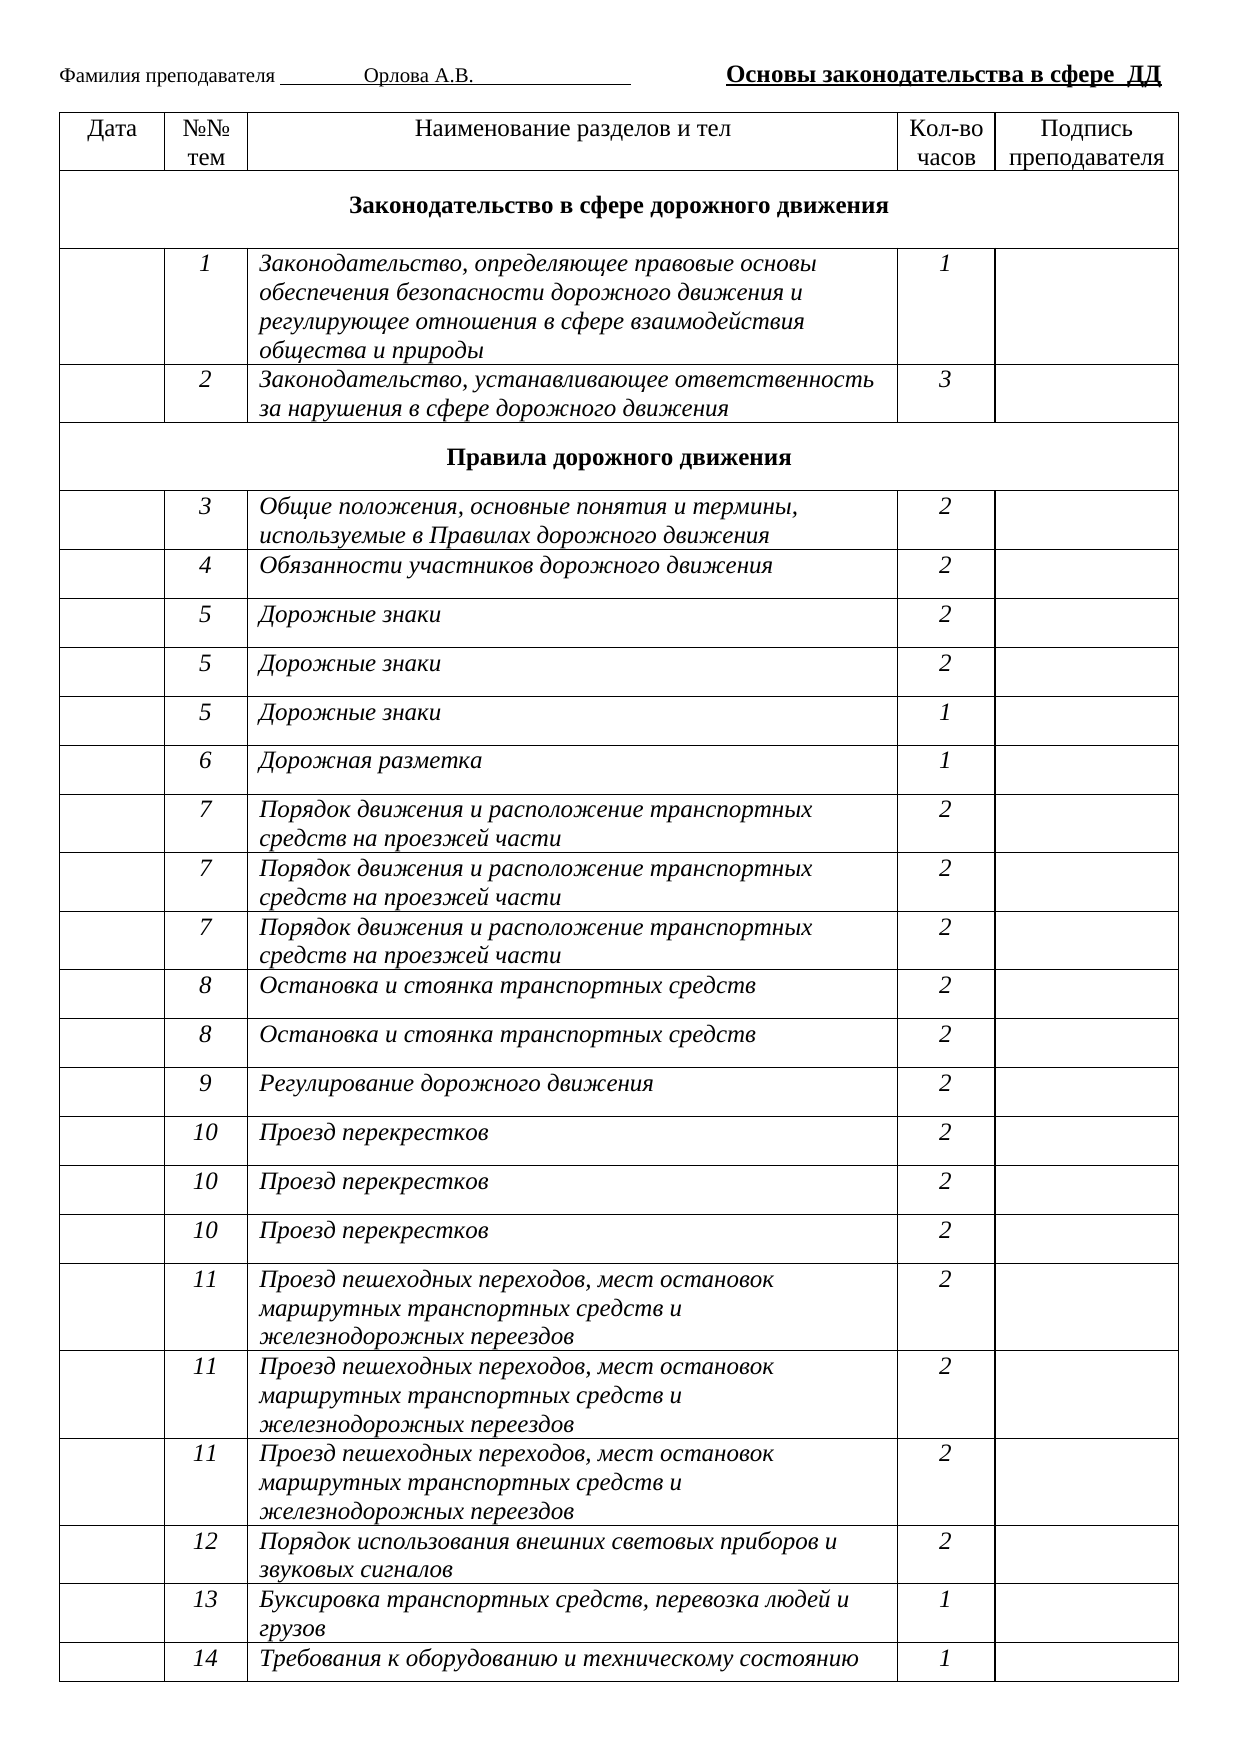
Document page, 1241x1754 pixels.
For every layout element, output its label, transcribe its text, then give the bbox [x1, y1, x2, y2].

table_cell 1 [898, 249, 994, 363]
table_cell 2 [898, 970, 994, 1018]
table_cell 5 [165, 599, 247, 647]
table_cell 7 [165, 912, 247, 969]
table_cell 13 [165, 1584, 247, 1642]
table_cell 10 [165, 1215, 247, 1263]
table_cell [996, 912, 1178, 969]
table_cell Порядок движения и расположение транспортных средств на проезжей части [248, 795, 897, 852]
table_cell Остановка и стоянка транспортных средств [248, 970, 897, 1018]
table_cell [996, 491, 1178, 549]
table_cell [996, 697, 1178, 744]
table_cell Порядок движения и расположение транспортных средств на проезжей части [248, 853, 897, 911]
table_cell [60, 365, 164, 422]
table_cell [996, 1526, 1178, 1583]
table_header Наименование разделов и тел [248, 113, 897, 170]
table_cell Дорожные знаки [248, 697, 897, 744]
table_cell [996, 746, 1178, 793]
table_cell [996, 1264, 1178, 1350]
table_cell 6 [165, 746, 247, 793]
table_cell Дорожные знаки [248, 599, 897, 647]
table_cell [996, 1351, 1178, 1437]
table_cell Остановка и стоянка транспортных средств [248, 1019, 897, 1067]
table_cell [996, 1166, 1178, 1214]
table_cell 2 [898, 1351, 994, 1437]
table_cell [248, 1643, 897, 1681]
table_cell 8 [165, 970, 247, 1018]
table_cell 2 [898, 550, 994, 598]
table_cell 9 [165, 1068, 247, 1116]
table_header Кол-во часов [898, 113, 994, 170]
table_cell [996, 1117, 1178, 1165]
table_cell [60, 249, 164, 363]
table_cell Проезд пешеходных переходов, мест остановок маршрутных транспортных средств и железнодорожных переездов [248, 1439, 897, 1525]
table_cell [60, 491, 164, 549]
table_cell [60, 853, 164, 911]
table_cell Проезд пешеходных переходов, мест остановок маршрутных транспортных средств и железнодорожных переездов [248, 1264, 897, 1350]
table_cell 2 [898, 599, 994, 647]
table_cell 2 [898, 1215, 994, 1263]
table_cell 1 [898, 697, 994, 744]
table_cell 5 [165, 648, 247, 696]
table_cell [60, 912, 164, 969]
table_cell [996, 1439, 1178, 1525]
table_cell [60, 599, 164, 647]
table_cell [60, 1019, 164, 1067]
table_cell 2 [898, 912, 994, 969]
table_cell 11 [165, 1439, 247, 1525]
table_cell 2 [898, 1526, 994, 1583]
table_cell [996, 1584, 1178, 1642]
table_cell 2 [898, 491, 994, 549]
table_cell Дорожная разметка [248, 746, 897, 793]
table_cell 3 [165, 491, 247, 549]
table_cell 2 [898, 1439, 994, 1525]
table_cell [60, 550, 164, 598]
text Фамилия преподавателя Орлова А.В. Основы законодательства в сфере ДД [59, 59, 1181, 88]
table_cell Порядок использования внешних световых приборов и звуковых сигналов [248, 1526, 897, 1583]
table_cell 7 [165, 853, 247, 911]
table_cell 5 [165, 697, 247, 744]
table_cell [60, 1117, 164, 1165]
table_cell Законодательство в сфере дорожного движения [60, 171, 1178, 247]
table_cell Законодательство, определяющее правовые основы обеспечения безопасности дорожного движения и регулирующее отношения в сфере взаимодействия общества и природы [248, 249, 897, 363]
table_header Дата [60, 113, 164, 170]
table_header №№ тем [165, 113, 247, 170]
table_cell [60, 1351, 164, 1437]
table_cell [60, 1166, 164, 1214]
table_cell [996, 1643, 1178, 1681]
table_cell [60, 746, 164, 793]
table_cell [60, 795, 164, 852]
table_cell 11 [165, 1351, 247, 1437]
table_cell 2 [898, 1068, 994, 1116]
table_cell Регулирование дорожного движения [248, 1068, 897, 1116]
table_cell [996, 550, 1178, 598]
table_cell Дорожные знаки [248, 648, 897, 696]
table_cell [60, 1643, 164, 1681]
table_cell [996, 648, 1178, 696]
table_cell 2 [898, 853, 994, 911]
table_cell Порядок движения и расположение транспортных средств на проезжей части [248, 912, 897, 969]
table_cell [60, 648, 164, 696]
table_cell 2 [898, 1019, 994, 1067]
table_cell Буксировка транспортных средств, перевозка людей и грузов [248, 1584, 897, 1642]
table_cell [60, 1526, 164, 1583]
table_header Подпись преподавателя [996, 113, 1178, 170]
table_cell Обязанности участников дорожного движения [248, 550, 897, 598]
table_cell 2 [898, 1264, 994, 1350]
table_cell 7 [165, 795, 247, 852]
table_cell Проезд перекрестков [248, 1117, 897, 1165]
table_cell 2 [898, 1117, 994, 1165]
table_cell [60, 970, 164, 1018]
table_cell [996, 249, 1178, 363]
table_cell [996, 365, 1178, 422]
table_cell [996, 795, 1178, 852]
table_cell Проезд перекрестков [248, 1166, 897, 1214]
table_cell [60, 1439, 164, 1525]
table_cell 3 [898, 365, 994, 422]
table_cell 14 [165, 1643, 247, 1681]
table_cell Проезд пешеходных переходов, мест остановок маршрутных транспортных средств и железнодорожных переездов [248, 1351, 897, 1437]
table_cell 1 [165, 249, 247, 363]
table_cell [996, 1019, 1178, 1067]
table_cell [996, 599, 1178, 647]
table_cell Проезд перекрестков [248, 1215, 897, 1263]
table_cell [60, 1068, 164, 1116]
table_cell 1 [898, 1584, 994, 1642]
table_cell 2 [898, 1166, 994, 1214]
table_cell 2 [898, 795, 994, 852]
table_cell [996, 853, 1178, 911]
table_cell [60, 1215, 164, 1263]
table_cell 2 [165, 365, 247, 422]
table_cell 12 [165, 1526, 247, 1583]
table_cell [996, 1068, 1178, 1116]
table_cell 10 [165, 1166, 247, 1214]
table_cell 10 [165, 1117, 247, 1165]
table_cell [60, 1264, 164, 1350]
table_cell [996, 970, 1178, 1018]
table_cell 11 [165, 1264, 247, 1350]
table_cell [60, 697, 164, 744]
table_cell 4 [165, 550, 247, 598]
table_cell [996, 1215, 1178, 1263]
table_cell Общие положения, основные понятия и термины, используемые в Правилах дорожного движения [248, 491, 897, 549]
table_cell 1 [898, 746, 994, 793]
table_cell 1 [898, 1643, 994, 1681]
table_cell 2 [898, 648, 994, 696]
table_cell Правила дорожного движения [60, 423, 1178, 490]
table_cell [60, 1584, 164, 1642]
table_cell Законодательство, устанавливающее ответственность за нарушения в сфере дорожного движения [248, 365, 897, 422]
table_cell 8 [165, 1019, 247, 1067]
